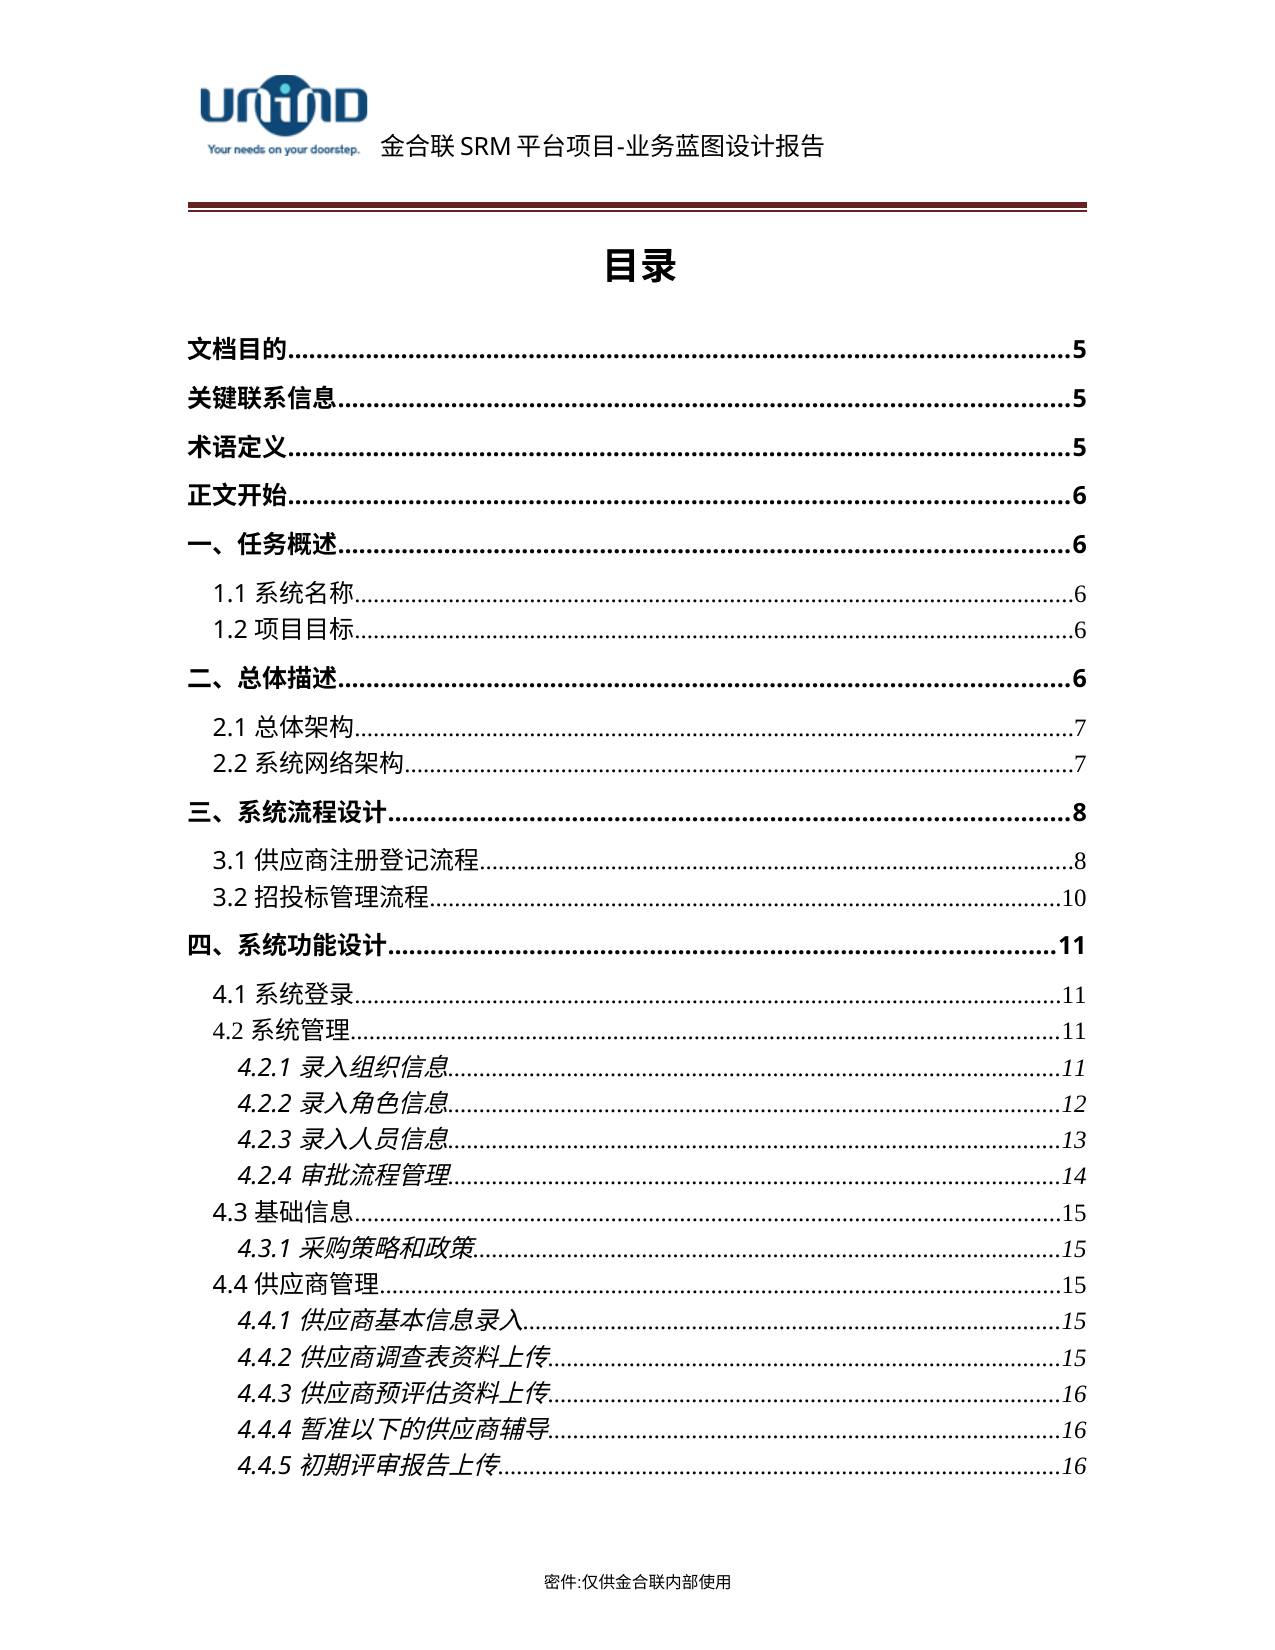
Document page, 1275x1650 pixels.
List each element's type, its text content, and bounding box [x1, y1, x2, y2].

text 4.4 供应商管理 15 [212, 1264, 1087, 1301]
text 4.4.2 供应商调查表资料上传 15 [237, 1337, 1087, 1373]
text 四、系统功能设计 11 [187, 926, 1087, 962]
text 1.1 系统名称 6 [212, 573, 1087, 609]
text 4.4.3 供应商预评估资料上传 16 [237, 1373, 1087, 1409]
text 文档目的 5 [187, 329, 1087, 366]
text 4.2 系统管理 11 [212, 1011, 1087, 1047]
text 2.1 总体架构 7 [212, 707, 1087, 743]
text 4.2.4 审批流程管理 14 [237, 1156, 1087, 1192]
text 3.1 供应商注册登记流程 8 [212, 841, 1087, 877]
text 正文开始 6 [187, 476, 1087, 512]
text 4.1 系统登录 11 [212, 974, 1087, 1011]
text 关键联系信息 5 [187, 378, 1087, 414]
text 4.4.1 供应商基本信息录入 15 [237, 1301, 1087, 1337]
text 二、总体描述 6 [187, 658, 1087, 694]
text 3.2 招投标管理流程 10 [212, 877, 1087, 913]
text 4.2.2 录入角色信息 12 [237, 1083, 1087, 1119]
text 三、系统流程设计 8 [187, 792, 1087, 828]
text 2.2 系统网络架构 7 [212, 743, 1087, 779]
text 4.4.5 初期评审报告上传 16 [237, 1446, 1087, 1482]
text 4.3 基础信息 15 [212, 1192, 1087, 1228]
text 一、任务概述 6 [187, 524, 1087, 561]
text 术语定义 5 [187, 427, 1087, 463]
text 1.2 项目目标 6 [212, 609, 1087, 646]
picture [187, 75, 380, 156]
text 目录 [187, 236, 1092, 290]
text 4.3.1 采购策略和政策 15 [237, 1228, 1087, 1264]
text 4.2.1 录入组织信息 11 [237, 1047, 1087, 1083]
text 4.2.3 录入人员信息 13 [237, 1119, 1087, 1156]
text 4.4.4 暂准以下的供应商辅导 16 [237, 1409, 1087, 1446]
